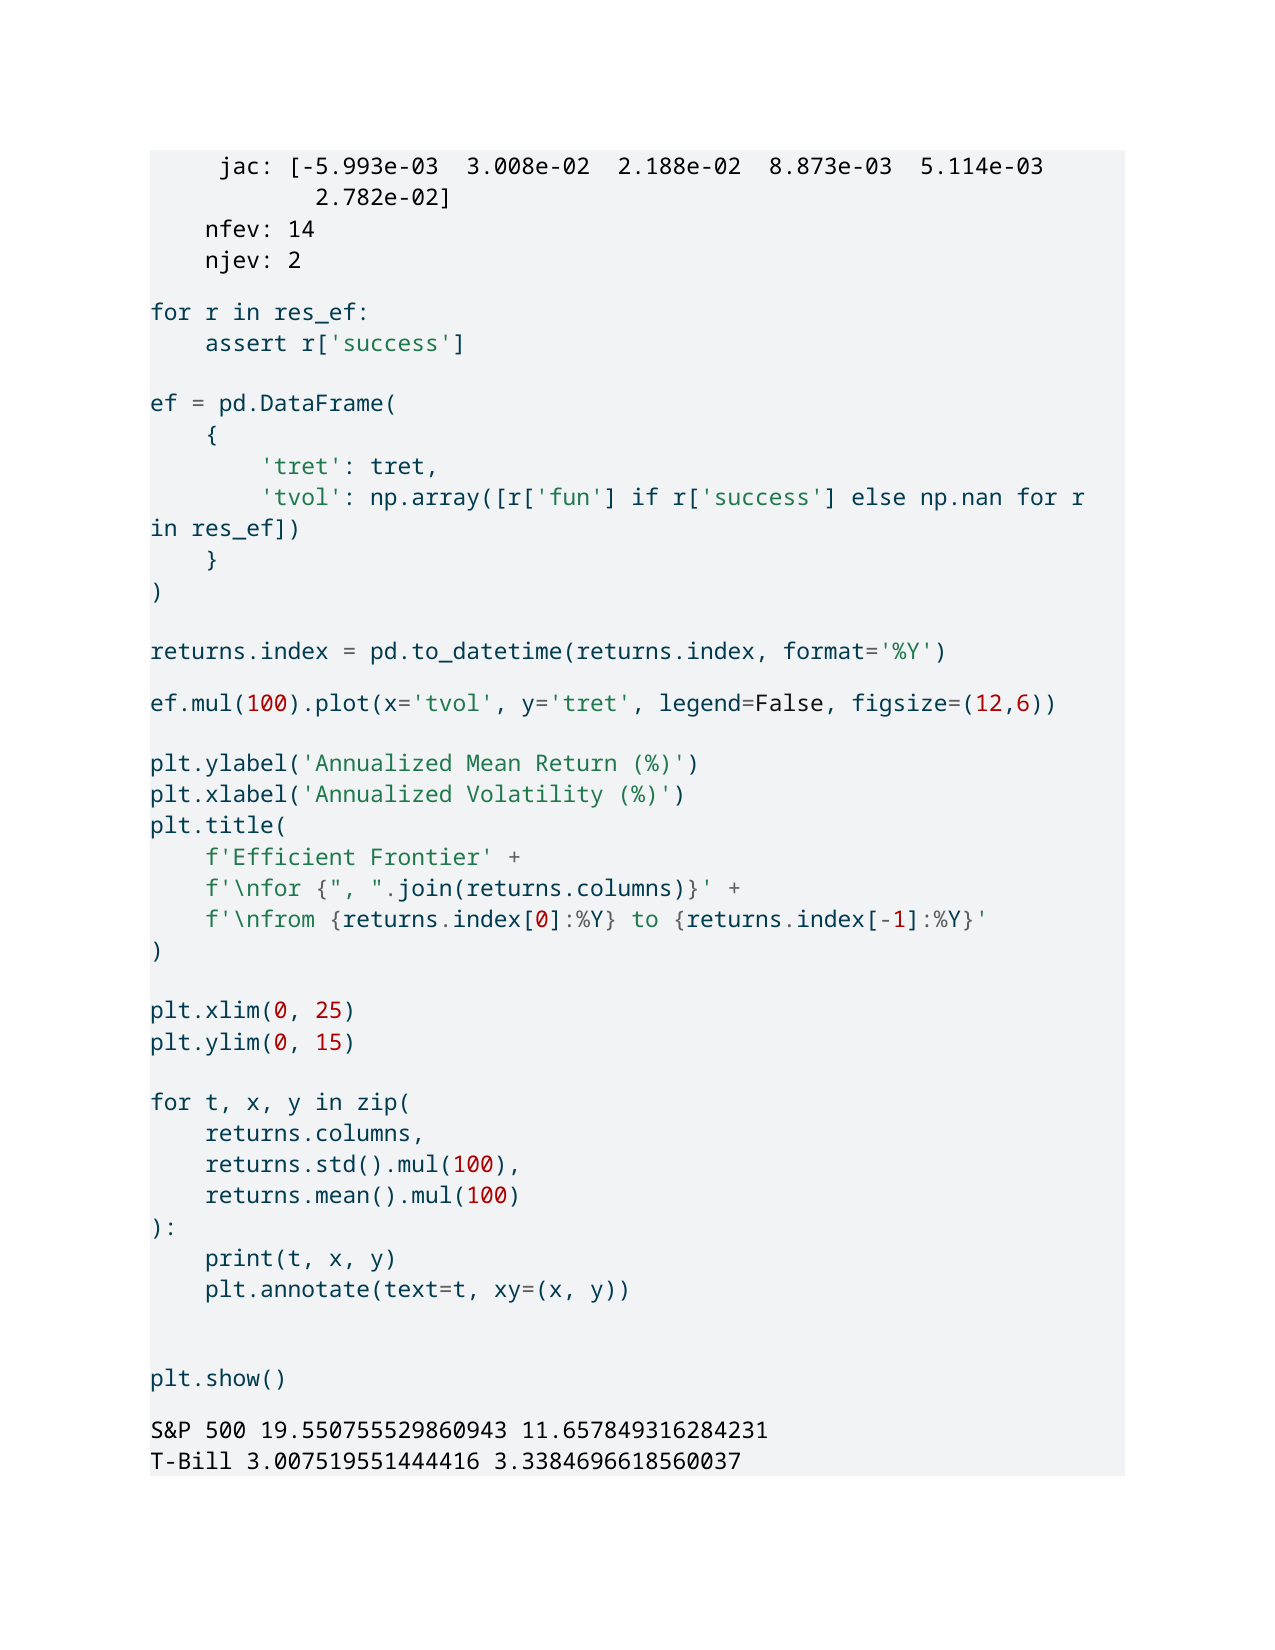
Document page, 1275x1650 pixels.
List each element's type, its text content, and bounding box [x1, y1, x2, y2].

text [150, 150, 1125, 275]
text ef.mul(100).plot(x='tvol', y='tret', legend=False, figsize=(12,6)) plt.ylabel('Annualized Mean Return (%)') plt.xlabel('Annualized Volatility (%)') plt.title( f'Efficient Frontier' + f'\nfor {", ".join(returns.columns)}' + f'\nfrom {returns.index[0]:%Y} to {returns.index[-1]:%Y}' ) plt.xlim(0, 25) plt.ylim(0, 15) for t, x, y in zip( returns.columns, returns.std().mul(100), returns.mean().mul(100) ): print(t, x, y) plt.annotate(text=t, xy=(x, y)) plt.show() [150, 687, 1125, 1393]
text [150, 1414, 1125, 1476]
text for r in res_ef: assert r['success'] ef = pd.DataFrame( { 'tret': tret, 'tvol': np.array([r['fun'] if r['success'] else np.nan for r in res_ef]) } ) returns.index = pd.to_datetime(returns.index, format='%Y') [150, 296, 1125, 666]
